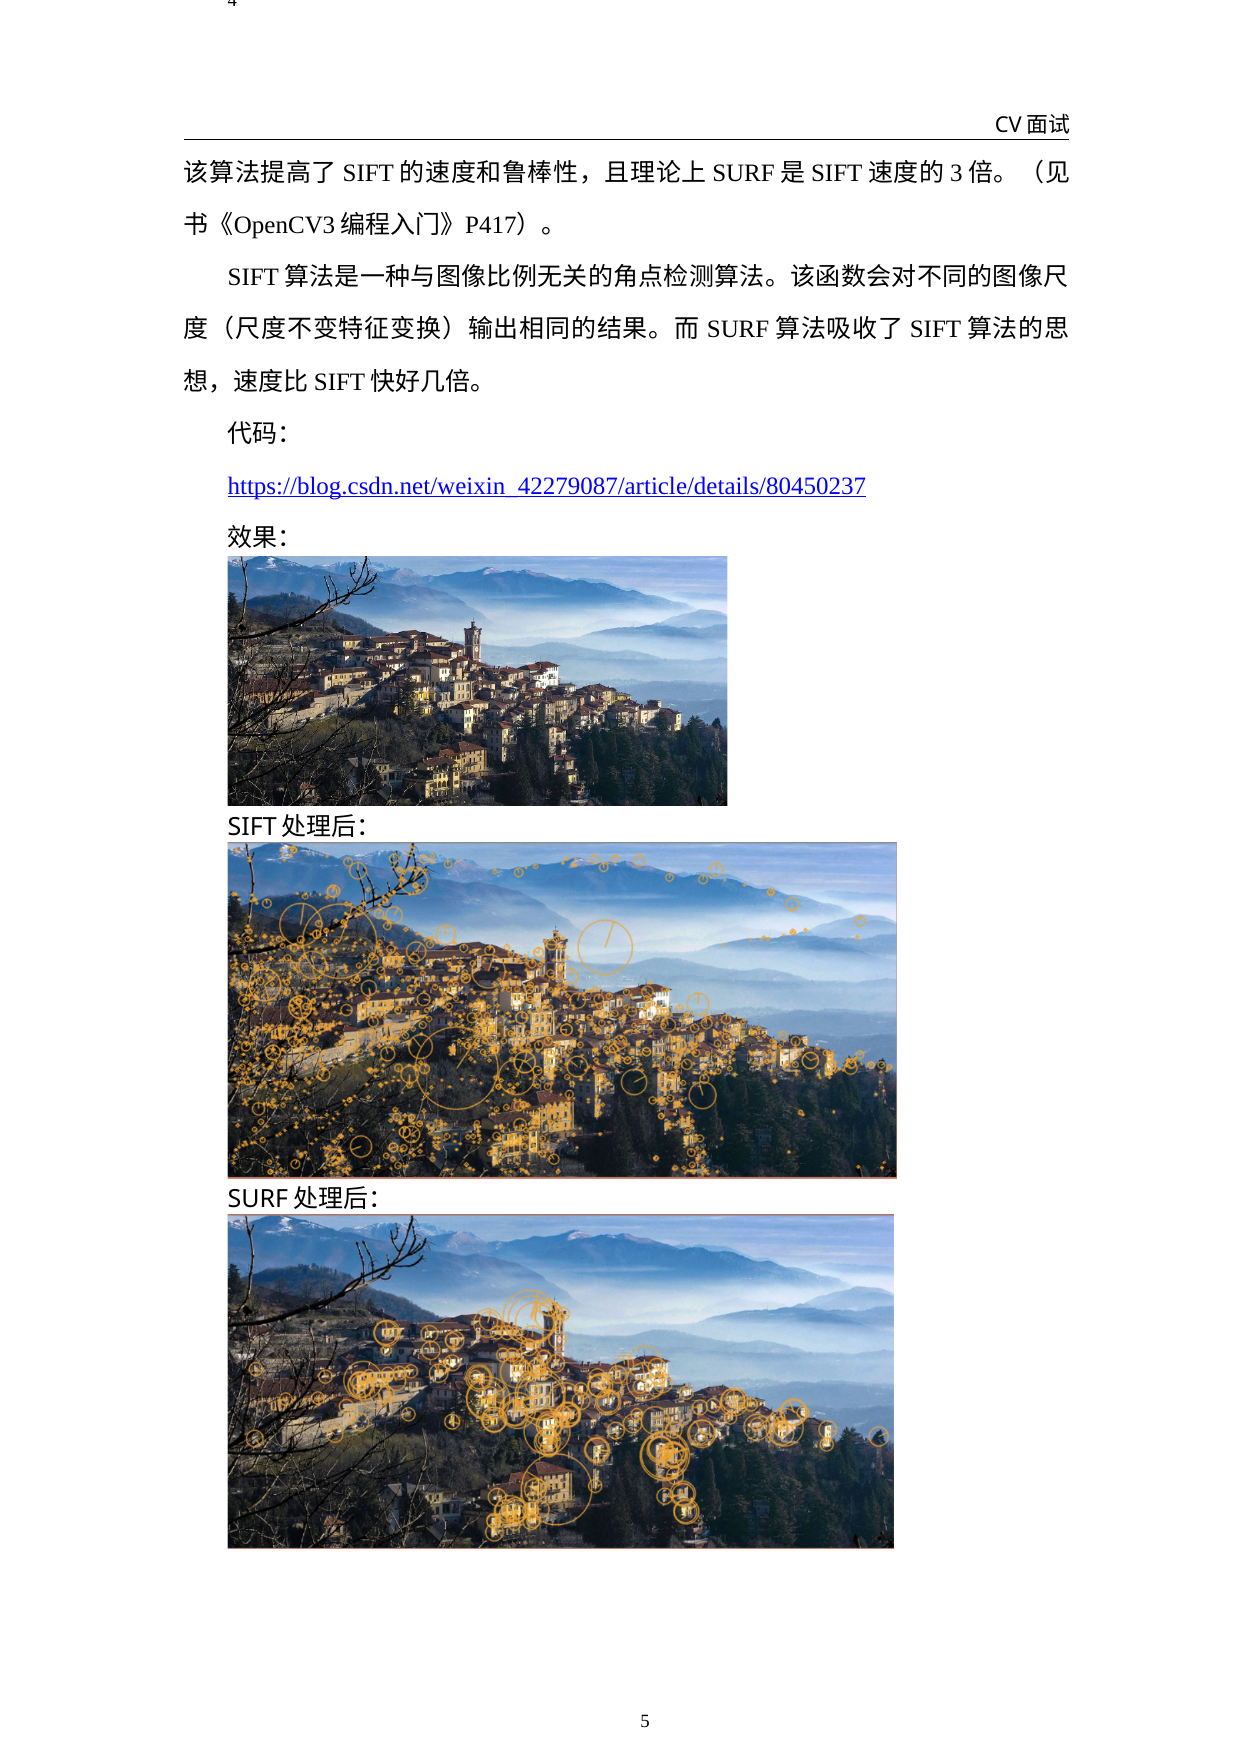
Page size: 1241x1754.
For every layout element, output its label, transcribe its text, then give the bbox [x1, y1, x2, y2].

text SIFT算法是一种与图像比例无关的角点检测算法。该函数会对不同的图像尺度（尺度不变特征变换）输出相同的结果。而SURF算法吸收了SIFT算法的思想，速度比SIFT快好几倍。 [184, 244, 1069, 400]
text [184, 140, 1069, 244]
text SURF处理后： [184, 1178, 1069, 1214]
picture [227, 1214, 894, 1549]
text SIFT处理后： [184, 806, 1069, 842]
picture [227, 842, 897, 1179]
text 代码： [184, 400, 1069, 452]
text 效果： [184, 504, 1069, 557]
picture [227, 556, 728, 806]
text https://blog.csdn.net/weixin_42279087/article/details/80450237 [184, 452, 1069, 504]
